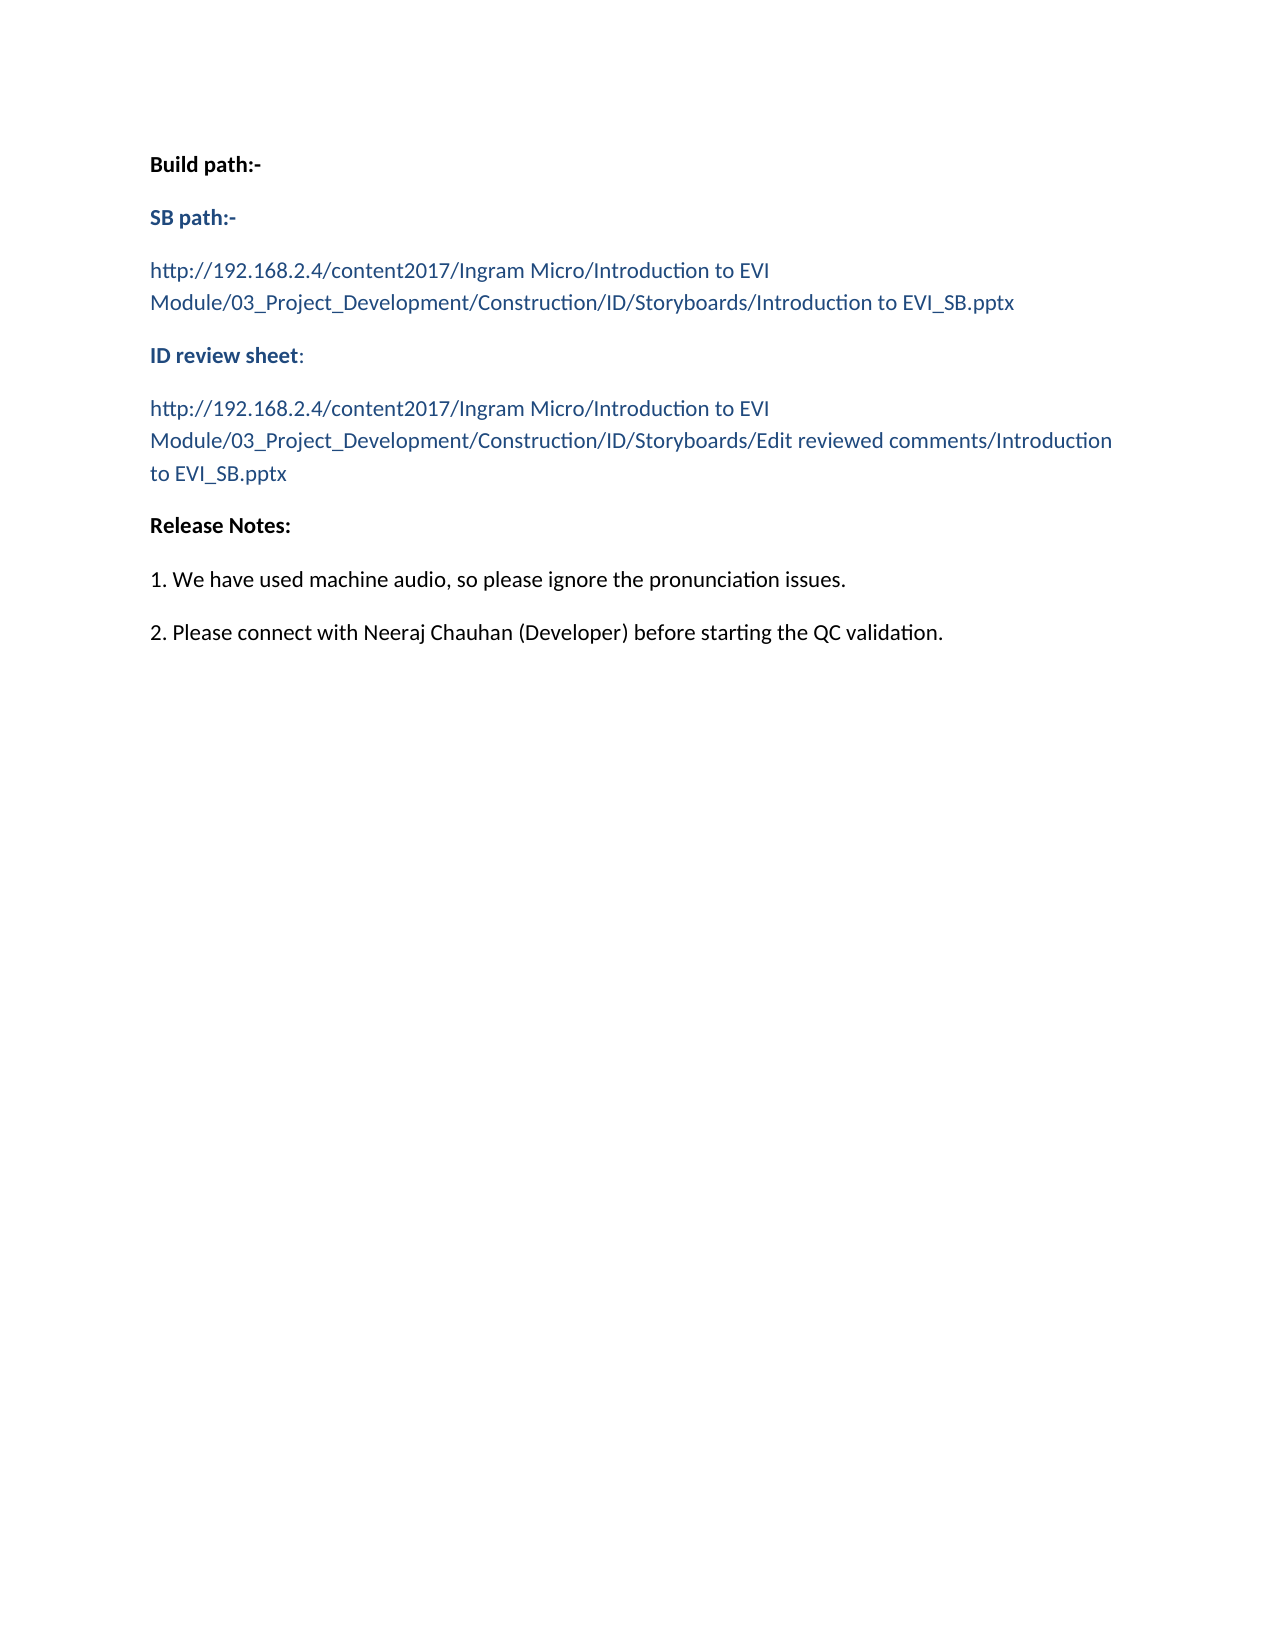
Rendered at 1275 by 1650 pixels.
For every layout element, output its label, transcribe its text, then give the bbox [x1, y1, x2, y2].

text Build path:- [150, 150, 1125, 178]
text 1. We have used machine audio, so please ignore the pronunciation issues. [150, 565, 1125, 593]
text SB path:- [150, 203, 1125, 231]
text 2. Please connect with Neeraj Chauhan (Developer) before starting the QC validation. [150, 618, 1125, 646]
text Release Notes: [150, 512, 1125, 540]
text ID review sheet: [150, 341, 1125, 369]
text http://192.168.2.4/content2017/Ingram Micro/Introduction to EVI Module/03_Project_Development/Construction/ID/Storyboards/Edit reviewed comments/Introduction to EVI_SB.pptx [150, 394, 1125, 487]
text http://192.168.2.4/content2017/Ingram Micro/Introduction to EVI Module/03_Project_Development/Construction/ID/Storyboards/Introduction to EVI_SB.pptx [150, 256, 1125, 316]
